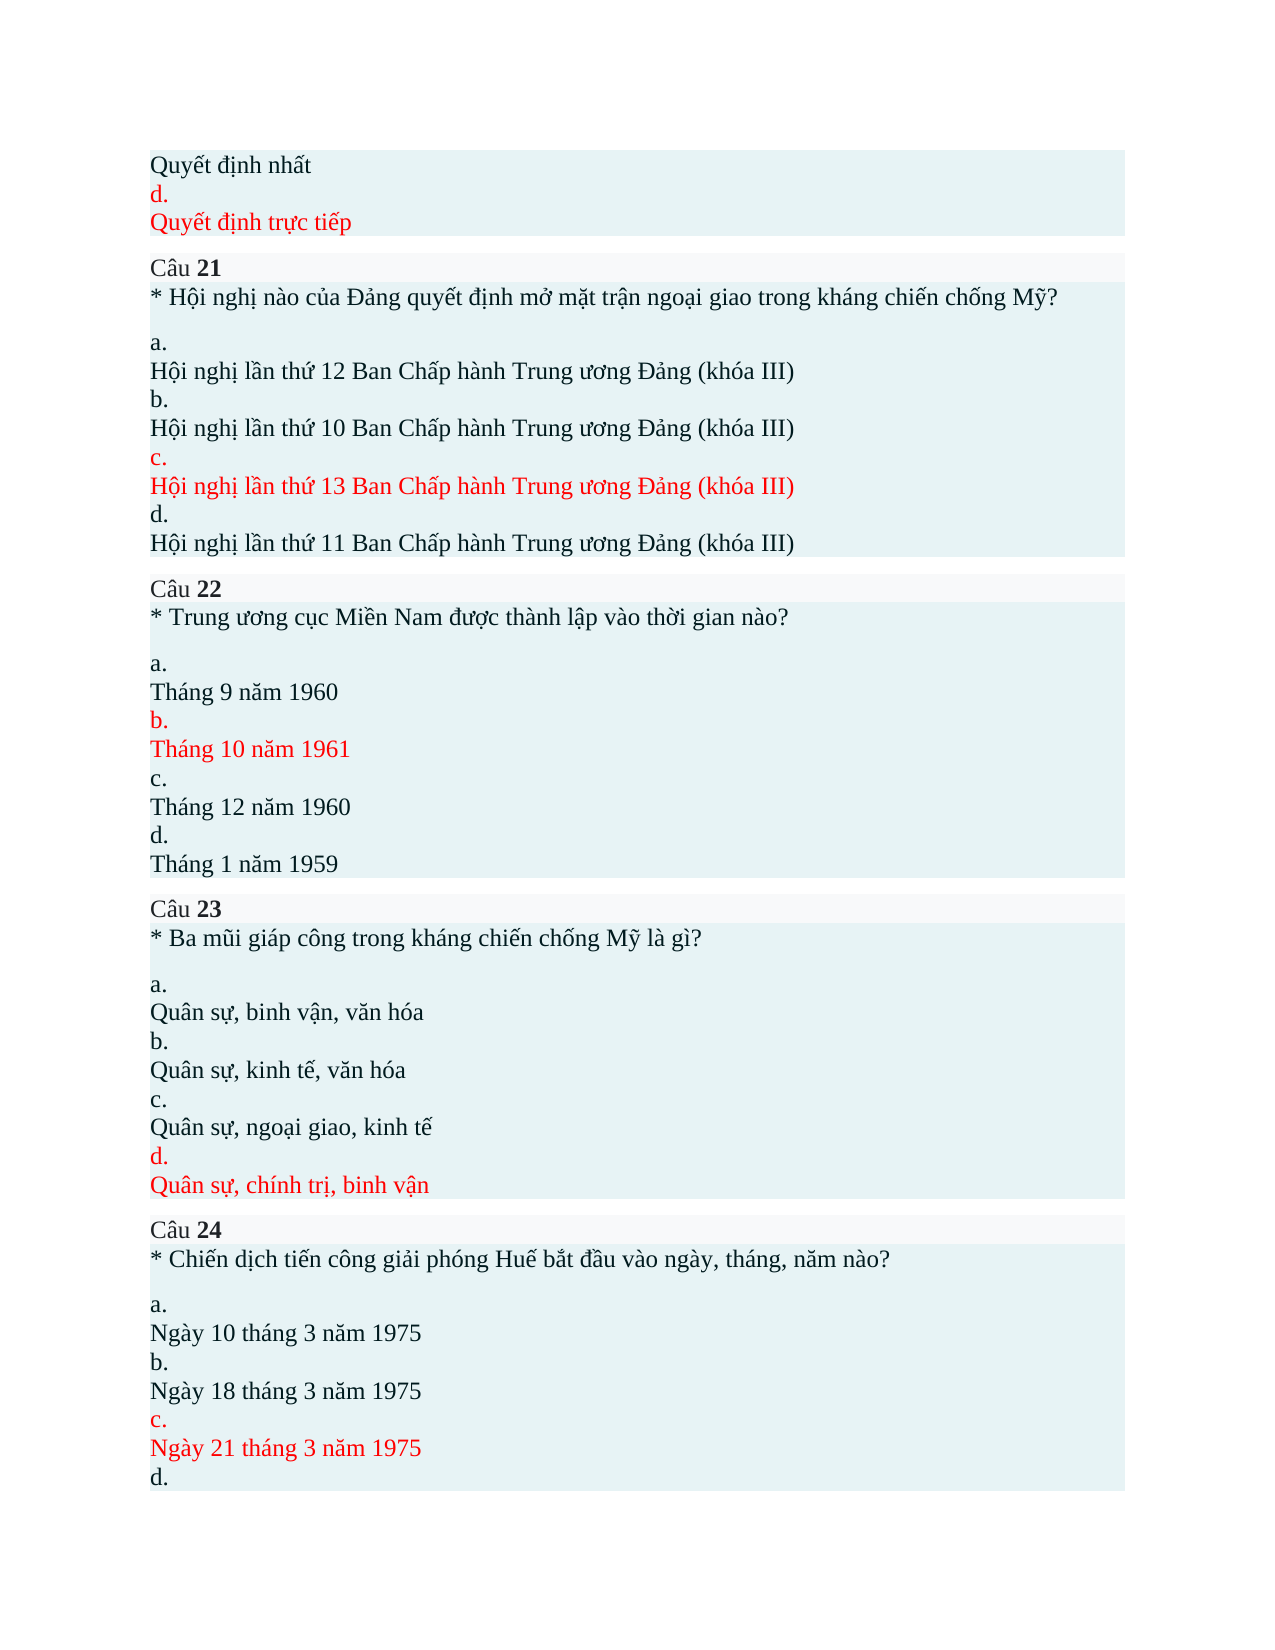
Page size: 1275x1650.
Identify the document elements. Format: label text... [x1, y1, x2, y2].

text c. [150, 763, 1125, 792]
text b. [150, 1347, 1125, 1376]
text a. [150, 969, 1125, 997]
text * Chiến dịch tiến công giải phóng Huế bắt đầu vào ngày, tháng, năm nào? [150, 1244, 1125, 1273]
text Quyết định trực tiếp [150, 207, 1125, 236]
text Tháng 1 năm 1959 [150, 849, 1125, 878]
text Hội nghị lần thứ 11 Ban Chấp hành Trung ương Đảng (khóa III) [150, 528, 1125, 557]
text a. [150, 648, 1125, 677]
text Câu 24 [150, 1215, 1125, 1244]
text Hội nghị lần thứ 12 Ban Chấp hành Trung ương Đảng (khóa III) [150, 356, 1125, 384]
text d. [150, 820, 1125, 849]
text d. [150, 1462, 1125, 1491]
text c. [150, 442, 1125, 471]
text Ngày 10 tháng 3 năm 1975 [150, 1318, 1125, 1347]
text * Ba mũi giáp công trong kháng chiến chống Mỹ là gì? [150, 923, 1125, 952]
text c. [150, 1084, 1125, 1112]
text * Trung ương cục Miền Nam được thành lập vào thời gian nào? [150, 602, 1125, 631]
text Ngày 21 tháng 3 năm 1975 [150, 1433, 1125, 1462]
text Quân sự, ngoại giao, kinh tế [150, 1112, 1125, 1141]
text Câu 21 [150, 253, 1125, 282]
text a. [150, 327, 1125, 356]
text b. [150, 384, 1125, 413]
text Quân sự, binh vận, văn hóa [150, 997, 1125, 1026]
text Hội nghị lần thứ 10 Ban Chấp hành Trung ương Đảng (khóa III) [150, 413, 1125, 442]
text b. [150, 705, 1125, 734]
text Câu 22 [150, 574, 1125, 602]
text Tháng 9 năm 1960 [150, 677, 1125, 705]
text a. [150, 1289, 1125, 1318]
text Quân sự, chính trị, binh vận [150, 1170, 1125, 1199]
text Tháng 12 năm 1960 [150, 792, 1125, 820]
text Tháng 10 năm 1961 [150, 734, 1125, 763]
text Hội nghị lần thứ 13 Ban Chấp hành Trung ương Đảng (khóa III) [150, 471, 1125, 499]
text Câu 23 [150, 894, 1125, 923]
text * Hội nghị nào của Đảng quyết định mở mặt trận ngoại giao trong kháng chiến chống Mỹ? [150, 282, 1125, 310]
text d. [150, 499, 1125, 528]
text Quyết định nhất [150, 150, 1125, 179]
text Quân sự, kinh tế, văn hóa [150, 1055, 1125, 1084]
text d. [150, 1141, 1125, 1170]
text c. [150, 1404, 1125, 1433]
text b. [150, 1026, 1125, 1055]
text Ngày 18 tháng 3 năm 1975 [150, 1376, 1125, 1404]
text d. [150, 179, 1125, 207]
